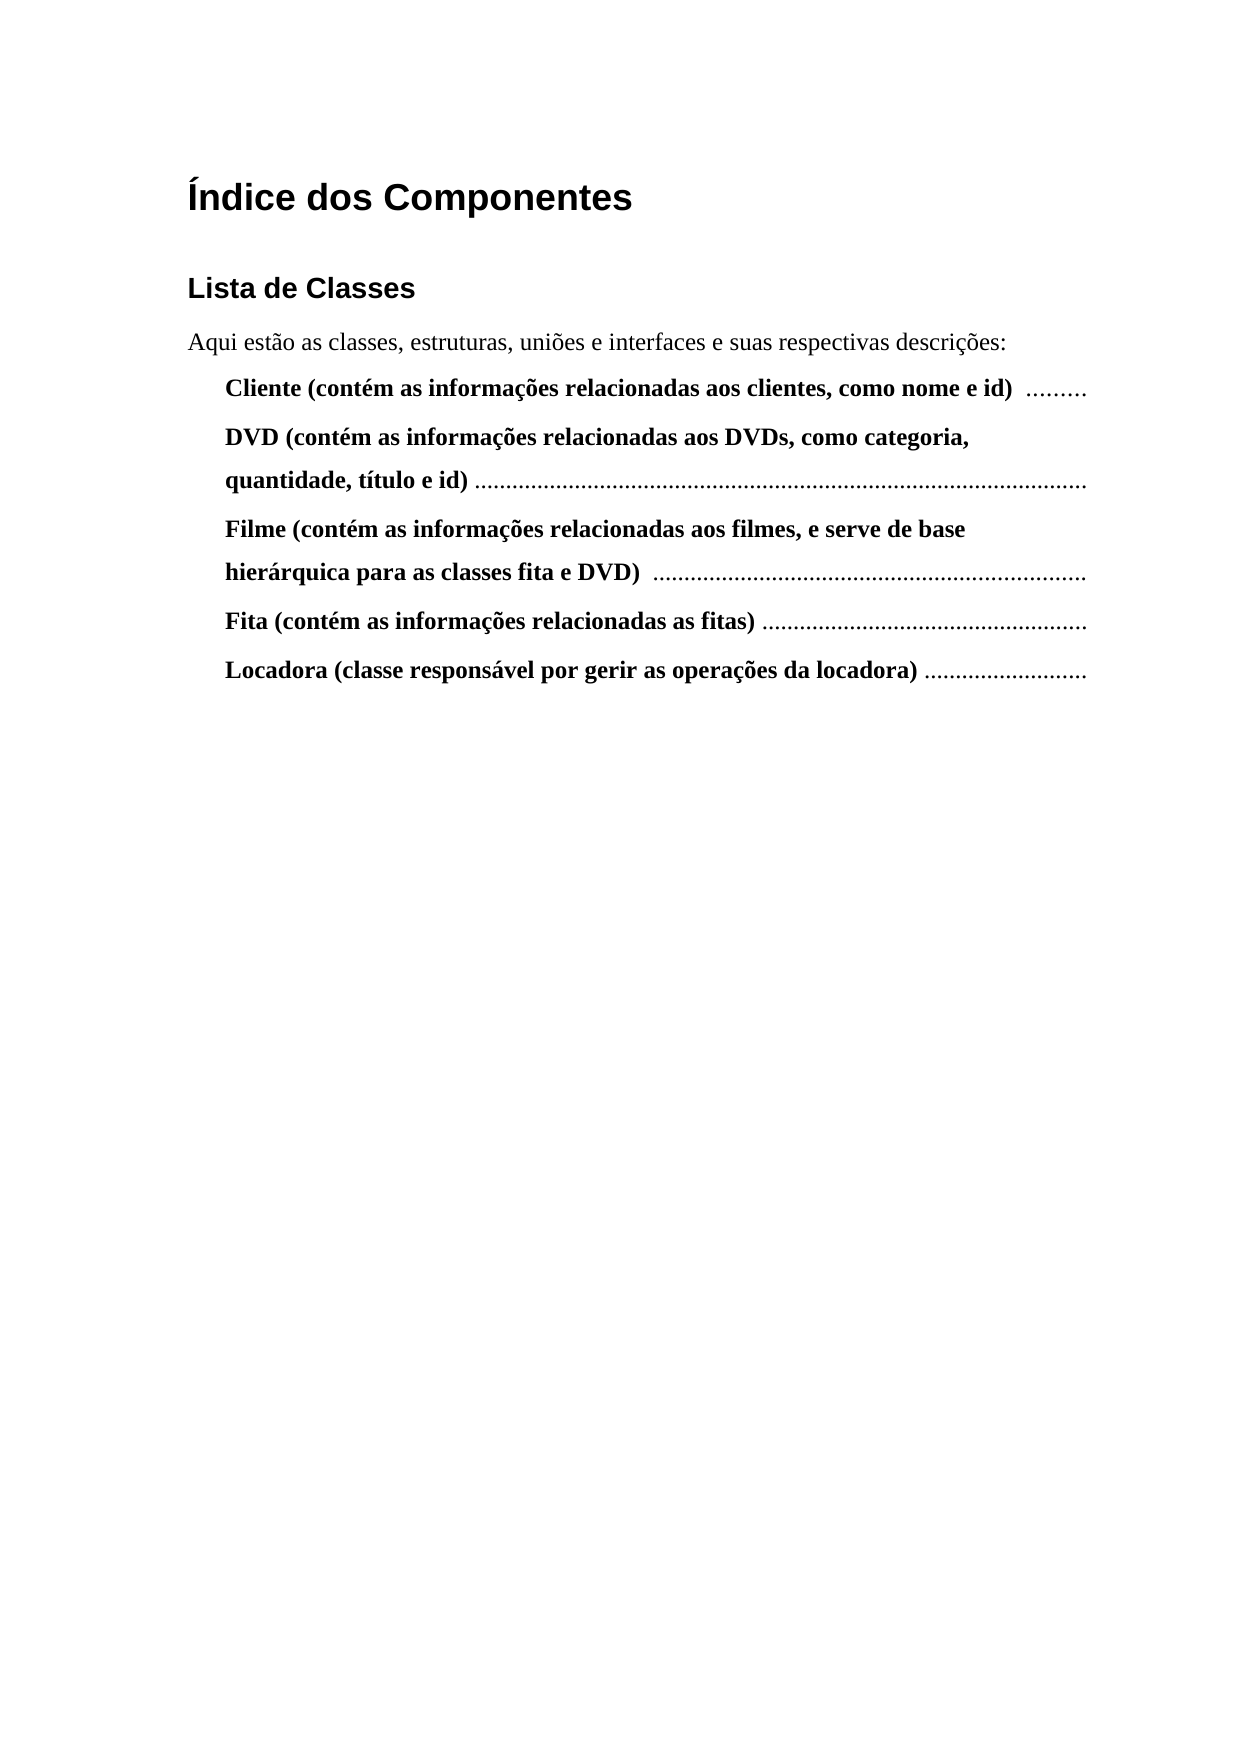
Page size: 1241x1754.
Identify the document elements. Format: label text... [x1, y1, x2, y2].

text Aqui estão as classes, estruturas, uniões e interfaces e suas respectivas descrições: [187, 327, 1053, 356]
subtitle Lista de Classes [187, 271, 1053, 304]
text Locadora (classe responsável por gerir as operações da locadora) [225, 655, 1053, 683]
text Filme (contém as informações relacionadas aos filmes, e serve de base hierárquica para as classes fita e DVD) [225, 514, 1053, 586]
text Cliente (contém as informações relacionadas aos clientes, como nome e id) [225, 373, 1053, 402]
text DVD (contém as informações relacionadas aos DVDs, como categoria, quantidade, título e id) [225, 422, 1053, 494]
text Fita (contém as informações relacionadas as fitas) [225, 606, 1053, 635]
subtitle Índice dos Componentes [187, 175, 1053, 218]
